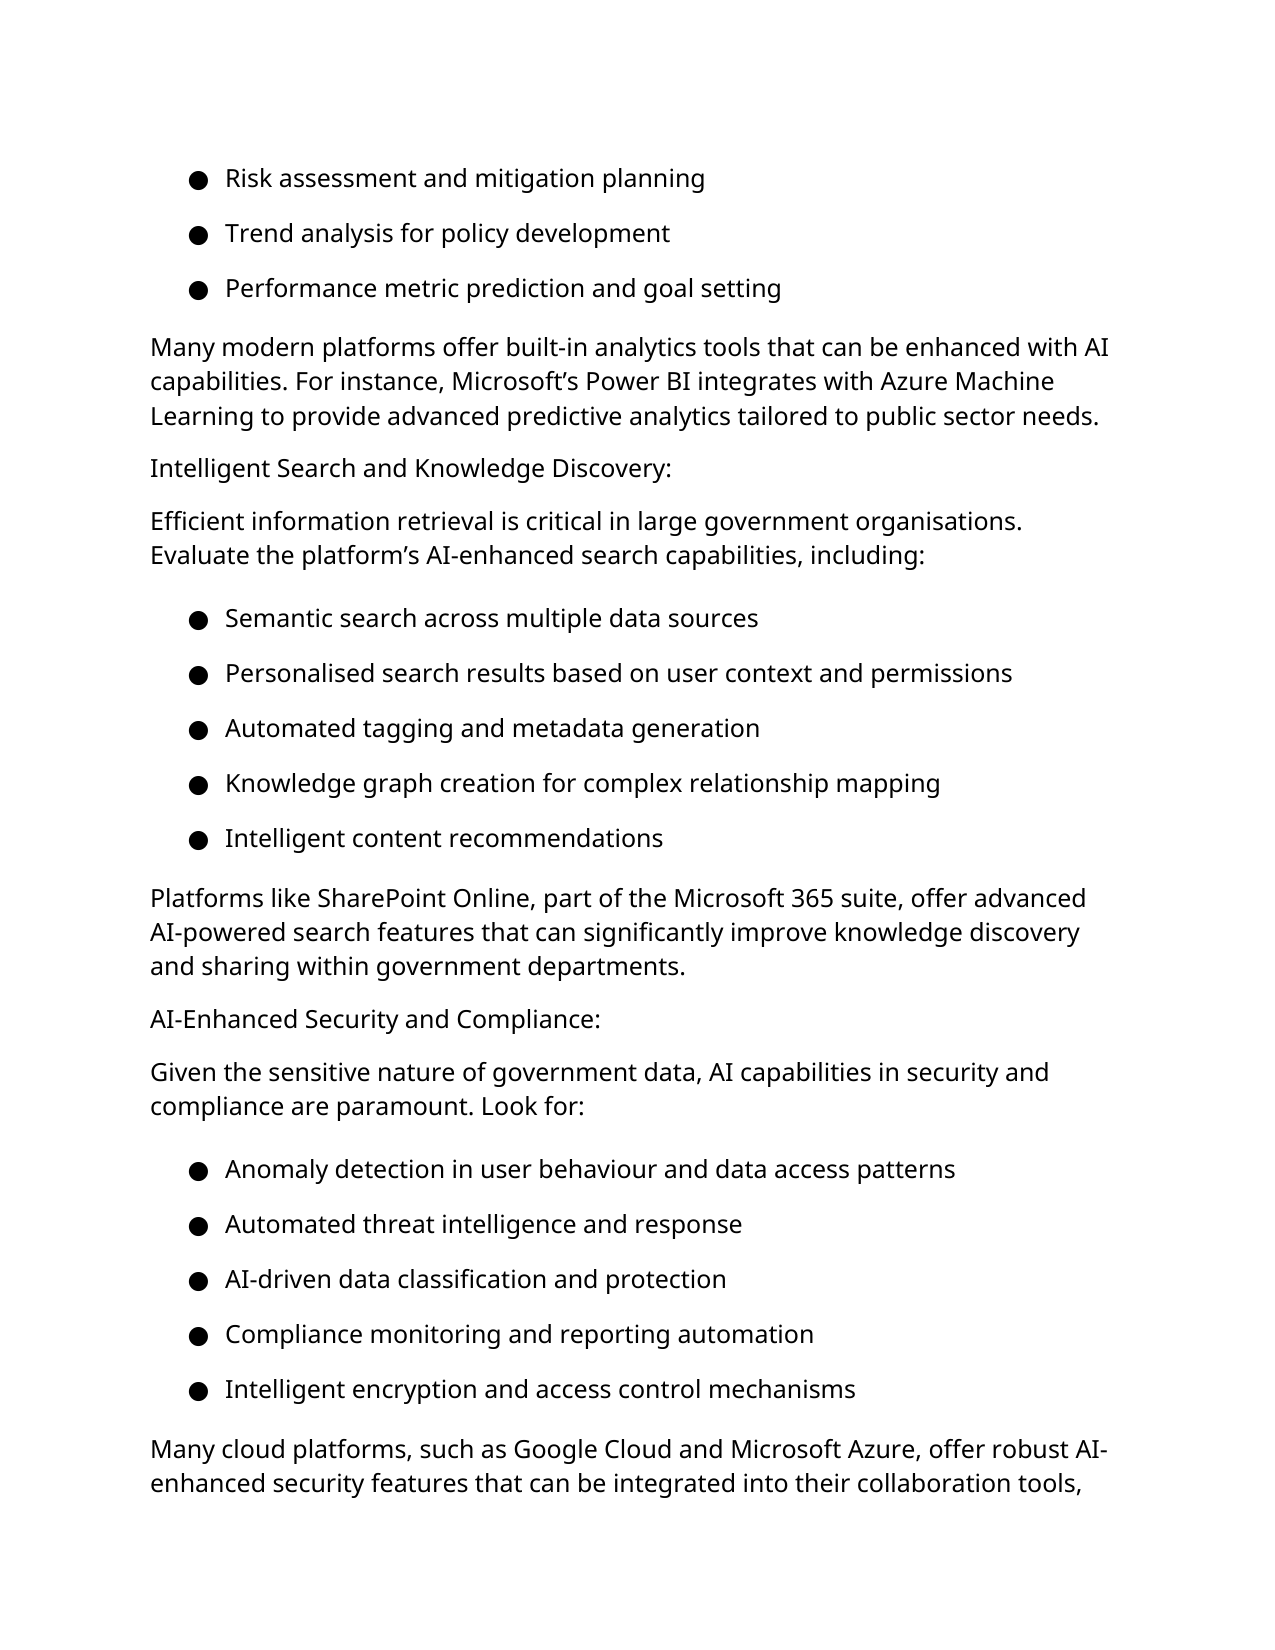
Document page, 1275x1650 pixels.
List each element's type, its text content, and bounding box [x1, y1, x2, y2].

list Trend analysis for policy development [187, 205, 1125, 256]
list Anomaly detection in user behaviour and data access patterns [187, 1141, 1125, 1192]
list Knowledge graph creation for complex relationship mapping [187, 756, 1125, 807]
list Semantic search across multiple data sources [187, 591, 1125, 642]
list Compliance monitoring and reporting automation [187, 1306, 1125, 1357]
list Personalised search results based on user context and permissions [187, 646, 1125, 697]
list Intelligent encryption and access control mechanisms [187, 1361, 1125, 1412]
list Risk assessment and mitigation planning [187, 150, 1125, 201]
list Automated threat intelligence and response [187, 1196, 1125, 1247]
list Intelligent content recommendations [187, 811, 1125, 862]
text Efficient information retrieval is critical in large government organisations. Evaluate the platform’s AI-enhanced search capabilities, including: [150, 504, 1125, 572]
text AI-Enhanced Security and Compliance: [150, 1002, 1125, 1036]
list Performance metric prediction and goal setting [187, 260, 1125, 311]
list AI-driven data classification and protection [187, 1251, 1125, 1302]
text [150, 1431, 1125, 1499]
text Many modern platforms offer built-in analytics tools that can be enhanced with AI capabilities. For instance, Microsoft’s Power BI integrates with Azure Machine Learning to provide advanced predictive analytics tailored to public sector needs. [150, 330, 1125, 432]
text Intelligent Search and Knowledge Discovery: [150, 451, 1125, 485]
text Platforms like SharePoint Online, part of the Microsoft 365 suite, offer advanced AI-powered search features that can significantly improve knowledge discovery and sharing within government departments. [150, 881, 1125, 983]
list Automated tagging and metadata generation [187, 701, 1125, 752]
text Given the sensitive nature of government data, AI capabilities in security and compliance are paramount. Look for: [150, 1054, 1125, 1122]
